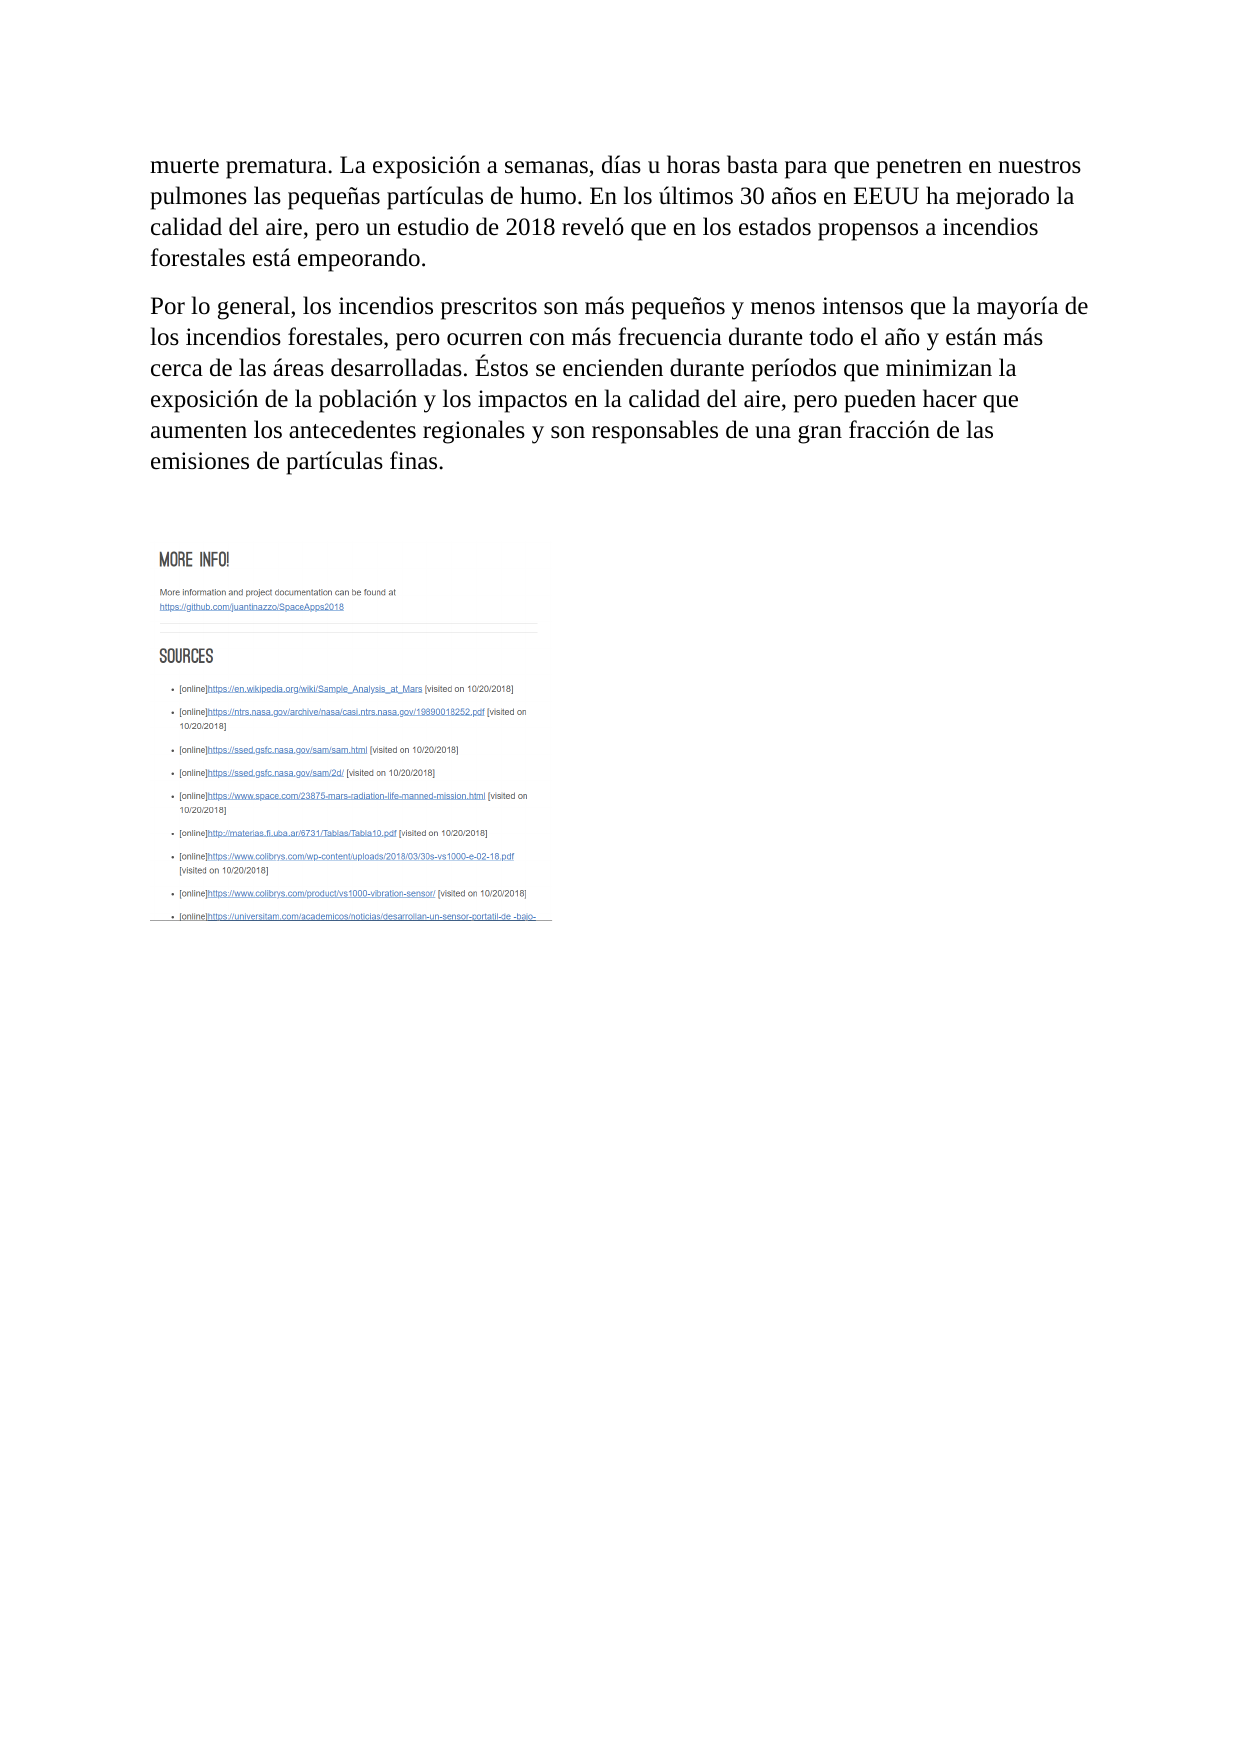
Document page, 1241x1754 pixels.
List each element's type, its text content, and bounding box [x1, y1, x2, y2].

text Por lo general, los incendios prescritos son más pequeños y menos intensos que la mayoría de los incendios forestales, pero ocurren con más frecuencia durante todo el año y están más cerca de las áreas desarrolladas. Éstos se encienden durante períodos que minimizan la exposición de la población y los impactos en la calidad del aire, pero pueden hacer que aumenten los antecedentes regionales y son responsables de una gran fracción de las emisiones de partículas finas. [150, 291, 1090, 475]
picture [150, 541, 553, 921]
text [150, 150, 1090, 272]
